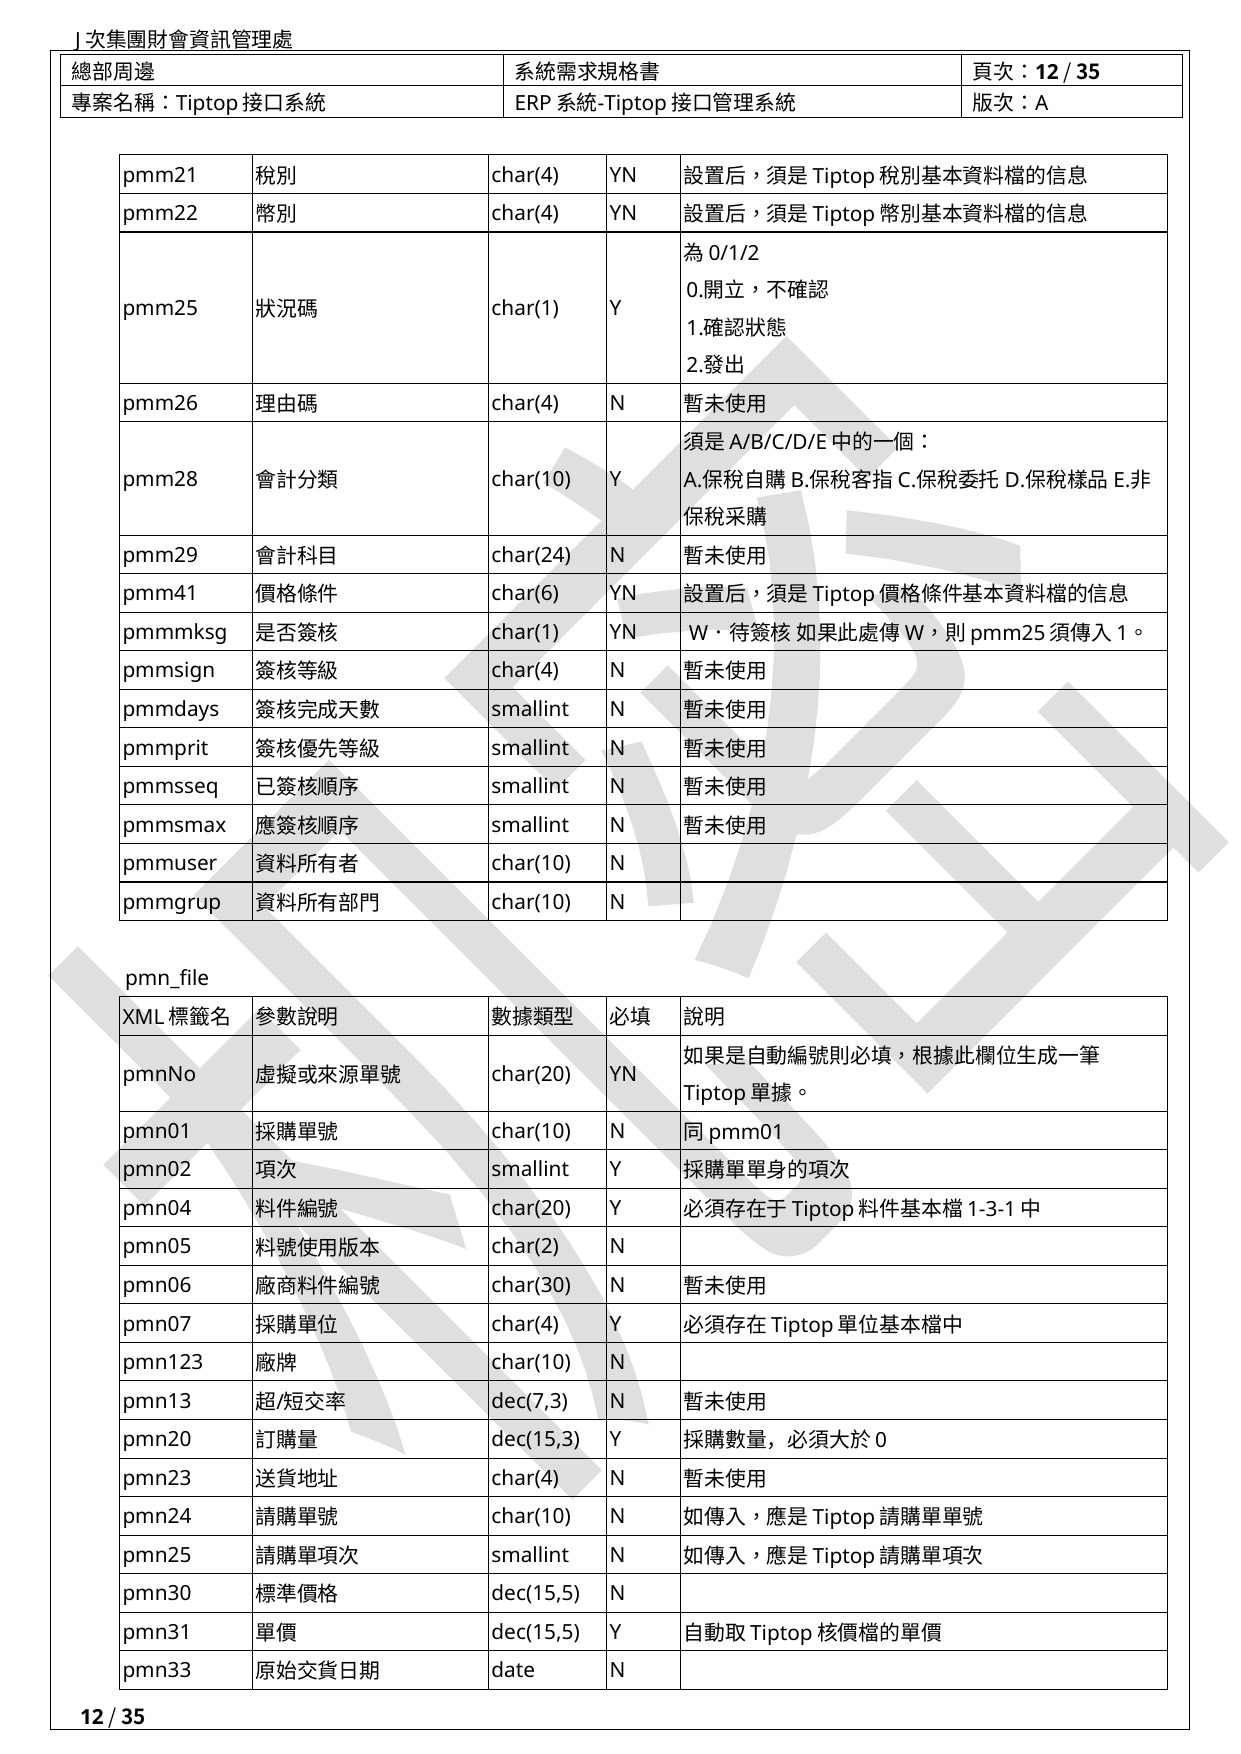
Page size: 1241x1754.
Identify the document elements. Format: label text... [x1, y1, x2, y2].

table_cell char(10) [489, 422, 606, 534]
table_cell N [607, 1112, 680, 1149]
table_cell 同pmm01 [681, 1112, 1167, 1149]
table_cell N [607, 1381, 680, 1419]
table_cell pmm26 [120, 384, 252, 421]
table_cell 狀況碼 [253, 233, 488, 382]
table_cell N [607, 1574, 680, 1612]
table_cell 如果是自動編號則必填，根據此欄位生成一筆Tiptop單據。 [681, 1036, 1167, 1111]
table_cell N [607, 1266, 680, 1303]
table_cell 設置后，須是Tiptop稅別基本資料檔的信息 [681, 155, 1167, 193]
table_cell N [607, 1227, 680, 1265]
table_cell char(1) [489, 613, 606, 650]
table_cell char(24) [489, 536, 606, 573]
table_cell pmm29 [120, 536, 252, 573]
table_cell N [607, 384, 680, 421]
table_cell Y [607, 1613, 680, 1650]
table_cell pmn05 [120, 1227, 252, 1265]
table_cell pmmgrup [120, 883, 252, 920]
table_cell pmn31 [120, 1613, 252, 1650]
table_cell Y [607, 1189, 680, 1226]
table_cell 暫未使用 [681, 690, 1167, 727]
table_cell 須是A/B/C/D/E中的一個： A.保稅自購 B.保稅客指 C.保稅委托 D.保稅樣品 E.非保稅采購 [681, 422, 1167, 534]
table_cell 採購單單身的項次 [681, 1150, 1167, 1188]
table_cell N [607, 1651, 680, 1689]
table_cell pmmdays [120, 690, 252, 727]
table_cell YN [607, 155, 680, 193]
table_cell Y [607, 1304, 680, 1342]
table_cell 理由碼 [253, 384, 488, 421]
table_cell dec(7,3) [489, 1381, 606, 1419]
table_cell pmn20 [120, 1420, 252, 1457]
table_cell N [607, 690, 680, 727]
table_cell 超/短交率 [253, 1381, 488, 1419]
table_cell Y [607, 422, 680, 534]
table_cell N [607, 536, 680, 573]
text pmn_file [75, 958, 1165, 996]
table_cell 暫未使用 [681, 805, 1167, 843]
table_cell 如傳入，應是Tiptop請購單單號 [681, 1497, 1167, 1534]
table_cell YN [607, 1036, 680, 1111]
table_cell 暫未使用 [681, 1266, 1167, 1303]
table_cell N [607, 651, 680, 689]
table_cell 暫未使用 [681, 728, 1167, 766]
table_cell pmn01 [120, 1112, 252, 1149]
table_cell char(4) [489, 651, 606, 689]
table_cell 單價 [253, 1613, 488, 1650]
table_cell [681, 844, 1167, 881]
table_cell 是否簽核 [253, 613, 488, 650]
table_cell pmn23 [120, 1459, 252, 1496]
table_cell 資料所有部門 [253, 883, 488, 920]
table_cell pmn02 [120, 1150, 252, 1188]
table_cell 暫未使用 [681, 767, 1167, 804]
table_cell char(2) [489, 1227, 606, 1265]
table_cell smallint [489, 728, 606, 766]
table_cell pmm22 [120, 194, 252, 231]
table_cell char(30) [489, 1266, 606, 1303]
table_cell 簽核等級 [253, 651, 488, 689]
table_cell pmm41 [120, 574, 252, 612]
table_cell 採購單號 [253, 1112, 488, 1149]
table_header 參數說明 [253, 997, 488, 1034]
table_cell N [607, 767, 680, 804]
table_cell pmn06 [120, 1266, 252, 1303]
table_cell char(6) [489, 574, 606, 612]
table_cell 資料所有者 [253, 844, 488, 881]
table_cell Y [607, 233, 680, 382]
table_cell char(10) [489, 1343, 606, 1380]
table_cell 已簽核順序 [253, 767, 488, 804]
table_cell pmm21 [120, 155, 252, 193]
table_cell 料件編號 [253, 1189, 488, 1226]
table_cell YN [607, 194, 680, 231]
table_cell 廠牌 [253, 1343, 488, 1380]
table_cell Y [607, 1420, 680, 1457]
table_cell 設置后，須是Tiptop價格條件基本資料檔的信息 [681, 574, 1167, 612]
table_cell 暫未使用 [681, 536, 1167, 573]
table_cell char(10) [489, 1497, 606, 1534]
table_cell 廠商料件編號 [253, 1266, 488, 1303]
table_cell YN [607, 613, 680, 650]
table_cell pmn07 [120, 1304, 252, 1342]
table_cell 簽核優先等級 [253, 728, 488, 766]
table_cell pmn24 [120, 1497, 252, 1534]
table_cell N [607, 1343, 680, 1380]
table_cell smallint [489, 1536, 606, 1573]
table_cell date [489, 1651, 606, 1689]
table_cell pmn30 [120, 1574, 252, 1612]
table_cell 稅別 [253, 155, 488, 193]
table_cell char(10) [489, 883, 606, 920]
table_header 必填 [607, 997, 680, 1034]
table_cell dec(15,5) [489, 1574, 606, 1612]
table_cell pmmmksg [120, 613, 252, 650]
table_cell char(1) [489, 233, 606, 382]
table_cell char(4) [489, 1304, 606, 1342]
table_cell char(4) [489, 155, 606, 193]
table_cell N [607, 728, 680, 766]
table_cell [681, 883, 1167, 920]
table_header XML標籤名 [120, 997, 252, 1034]
table_cell pmm25 [120, 233, 252, 382]
table_cell 請購單項次 [253, 1536, 488, 1573]
table_cell pmmsign [120, 651, 252, 689]
table_cell char(4) [489, 1459, 606, 1496]
table_cell 價格條件 [253, 574, 488, 612]
table_cell smallint [489, 805, 606, 843]
table_cell 設置后，須是Tiptop幣別基本資料檔的信息 [681, 194, 1167, 231]
table_cell [681, 1227, 1167, 1265]
table_cell [681, 1343, 1167, 1380]
table_cell 幣別 [253, 194, 488, 231]
table_cell 採購單位 [253, 1304, 488, 1342]
table_cell 暫未使用 [681, 1459, 1167, 1496]
table_cell 標準價格 [253, 1574, 488, 1612]
table_cell N [607, 1536, 680, 1573]
table_cell 暫未使用 [681, 1381, 1167, 1419]
table_cell W．待簽核 如果此處傳W，則pmm25須傳入1。 [681, 613, 1167, 650]
table_cell 送貨地址 [253, 1459, 488, 1496]
table_cell char(10) [489, 844, 606, 881]
table_cell pmn123 [120, 1343, 252, 1380]
table_cell Y [607, 1150, 680, 1188]
table_cell smallint [489, 767, 606, 804]
table_cell char(20) [489, 1036, 606, 1111]
table_cell char(4) [489, 194, 606, 231]
table_cell 請購單號 [253, 1497, 488, 1534]
table_cell 會計分類 [253, 422, 488, 534]
table_cell 暫未使用 [681, 384, 1167, 421]
table_cell smallint [489, 1150, 606, 1188]
table_cell pmnNo [120, 1036, 252, 1111]
table_cell 暫未使用 [681, 651, 1167, 689]
table_cell 必須存在于Tiptop料件基本檔1-3-1中 [681, 1189, 1167, 1226]
table_cell 應簽核順序 [253, 805, 488, 843]
table_cell 料號使用版本 [253, 1227, 488, 1265]
table_cell dec(15,3) [489, 1420, 606, 1457]
table_header 說明 [681, 997, 1167, 1034]
table_cell pmmsmax [120, 805, 252, 843]
table_cell pmn13 [120, 1381, 252, 1419]
table_header 數據類型 [489, 997, 606, 1034]
table_cell char(20) [489, 1189, 606, 1226]
table_cell smallint [489, 690, 606, 727]
table_cell pmmprit [120, 728, 252, 766]
table_cell YN [607, 574, 680, 612]
table_cell dec(15,5) [489, 1613, 606, 1650]
table_cell N [607, 844, 680, 881]
table_cell 項次 [253, 1150, 488, 1188]
table_cell pmn25 [120, 1536, 252, 1573]
table_cell [681, 1574, 1167, 1612]
table_cell N [607, 805, 680, 843]
table_cell 如傳入，應是Tiptop請購單項次 [681, 1536, 1167, 1573]
table_cell char(10) [489, 1112, 606, 1149]
table_cell 會計科目 [253, 536, 488, 573]
table_cell pmmsseq [120, 767, 252, 804]
table_cell pmmuser [120, 844, 252, 881]
table_cell N [607, 1497, 680, 1534]
table_cell N [607, 1459, 680, 1496]
table_cell 簽核完成天數 [253, 690, 488, 727]
table_cell 虛擬或來源單號 [253, 1036, 488, 1111]
table_cell [681, 1651, 1167, 1689]
table_cell 自動取Tiptop核價檔的單價 [681, 1613, 1167, 1650]
table_cell 為0/1/2 0.開立，不確認 1.確認狀態 2.發出 [681, 233, 1167, 382]
table_cell N [607, 883, 680, 920]
table_cell pmm28 [120, 422, 252, 534]
table_cell char(4) [489, 384, 606, 421]
table_cell pmn33 [120, 1651, 252, 1689]
table_cell 採購數量，必須大於0 [681, 1420, 1167, 1457]
table_cell 訂購量 [253, 1420, 488, 1457]
table_cell 必須存在Tiptop單位基本檔中 [681, 1304, 1167, 1342]
table_cell 原始交貨日期 [253, 1651, 488, 1689]
table_cell pmn04 [120, 1189, 252, 1226]
